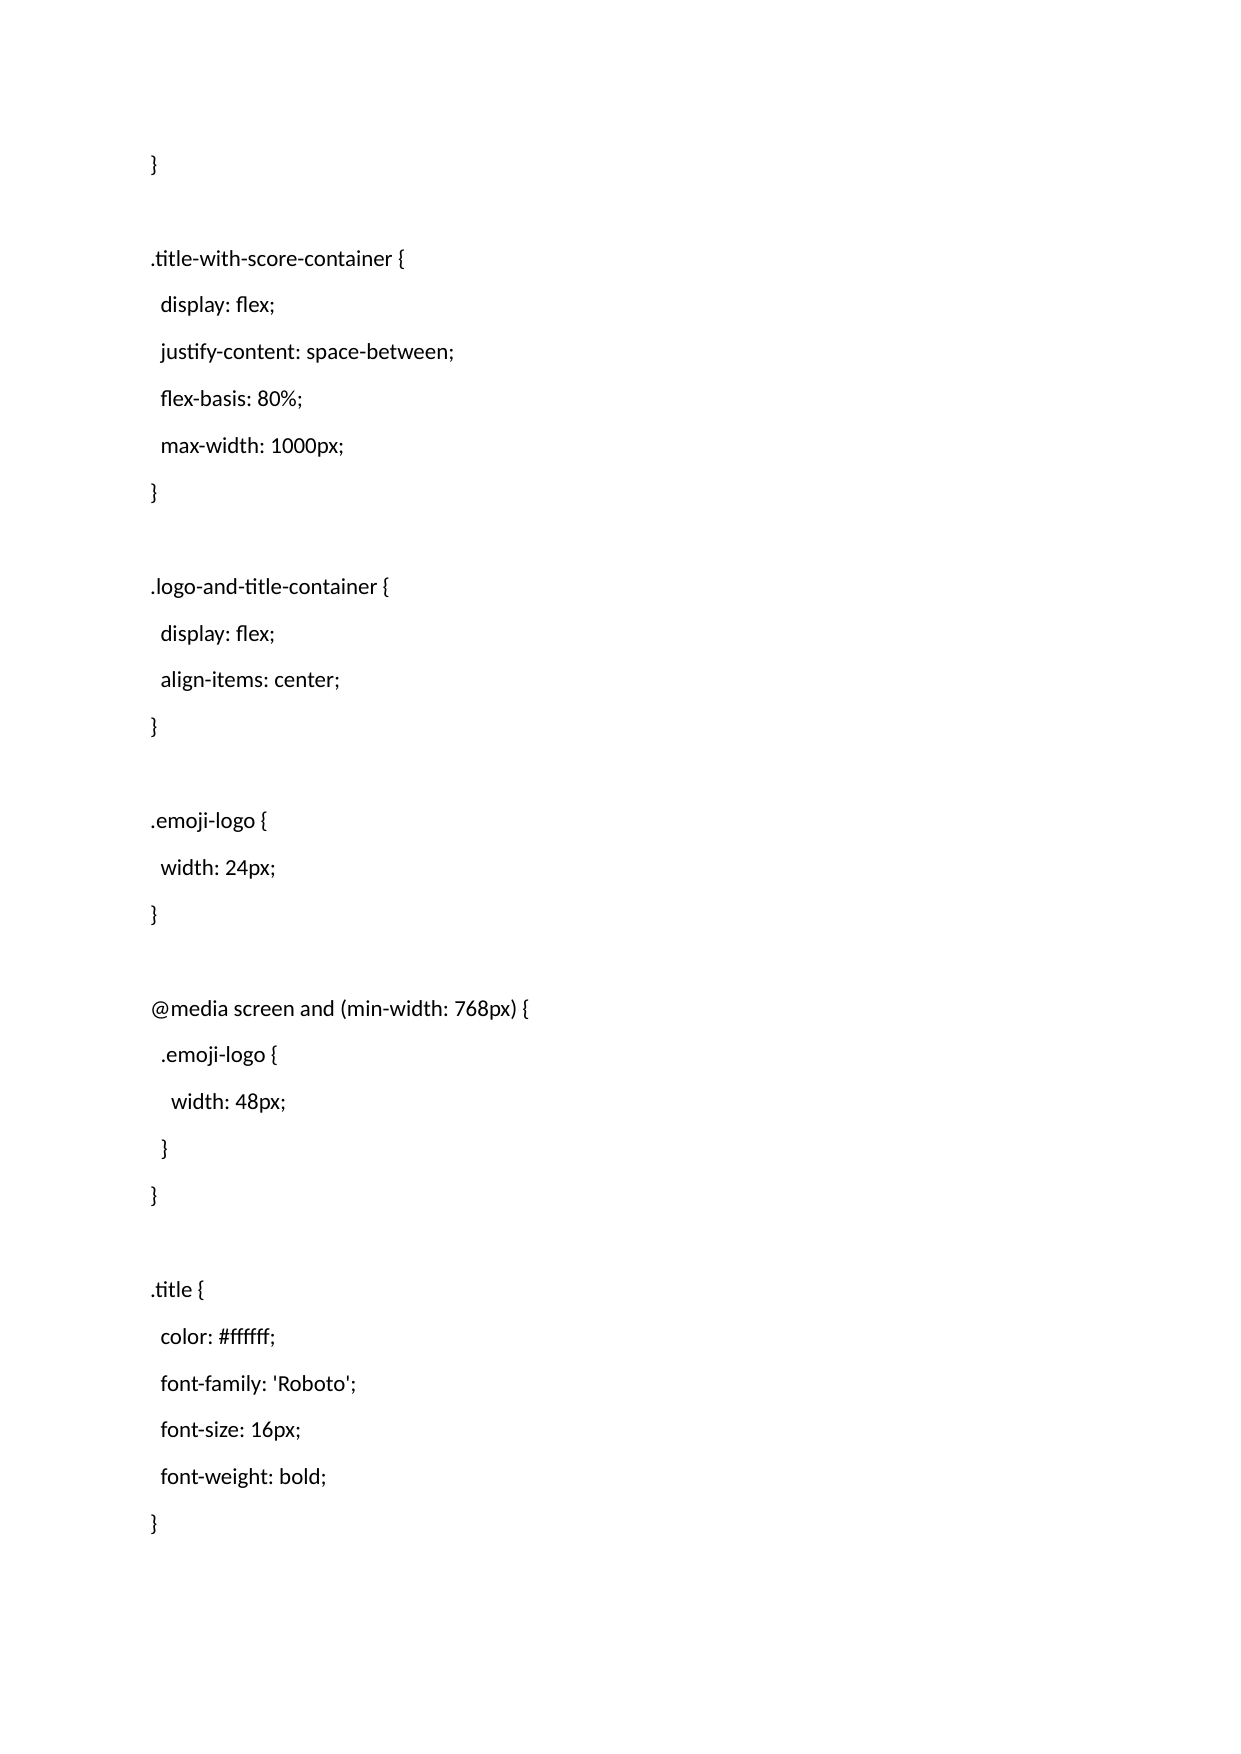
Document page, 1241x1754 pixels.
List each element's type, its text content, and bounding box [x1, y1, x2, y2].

text font-family: 'Roboto'; [150, 1369, 1090, 1397]
text display: flex; [150, 619, 1090, 647]
text .title { [150, 1275, 1090, 1303]
text } [150, 900, 1090, 928]
text } [150, 1509, 1090, 1537]
text .emoji-logo { [150, 806, 1090, 834]
text .title-with-score-container { [150, 244, 1090, 272]
text justify-content: space-between; [150, 337, 1090, 366]
text } [150, 150, 1090, 178]
text display: flex; [150, 291, 1090, 319]
text max-width: 1000px; [150, 431, 1090, 459]
text } [150, 712, 1090, 741]
text } [150, 1181, 1090, 1209]
text @media screen and (min-width: 768px) { [150, 994, 1090, 1022]
text .logo-and-title-container { [150, 572, 1090, 600]
text width: 24px; [150, 853, 1090, 881]
text font-weight: bold; [150, 1462, 1090, 1491]
text flex-basis: 80%; [150, 384, 1090, 412]
text color: #ffffff; [150, 1322, 1090, 1350]
text } [150, 478, 1090, 506]
text } [150, 1134, 1090, 1162]
text .emoji-logo { [150, 1041, 1090, 1069]
text align-items: center; [150, 666, 1090, 694]
text width: 48px; [150, 1087, 1090, 1116]
text font-size: 16px; [150, 1416, 1090, 1444]
